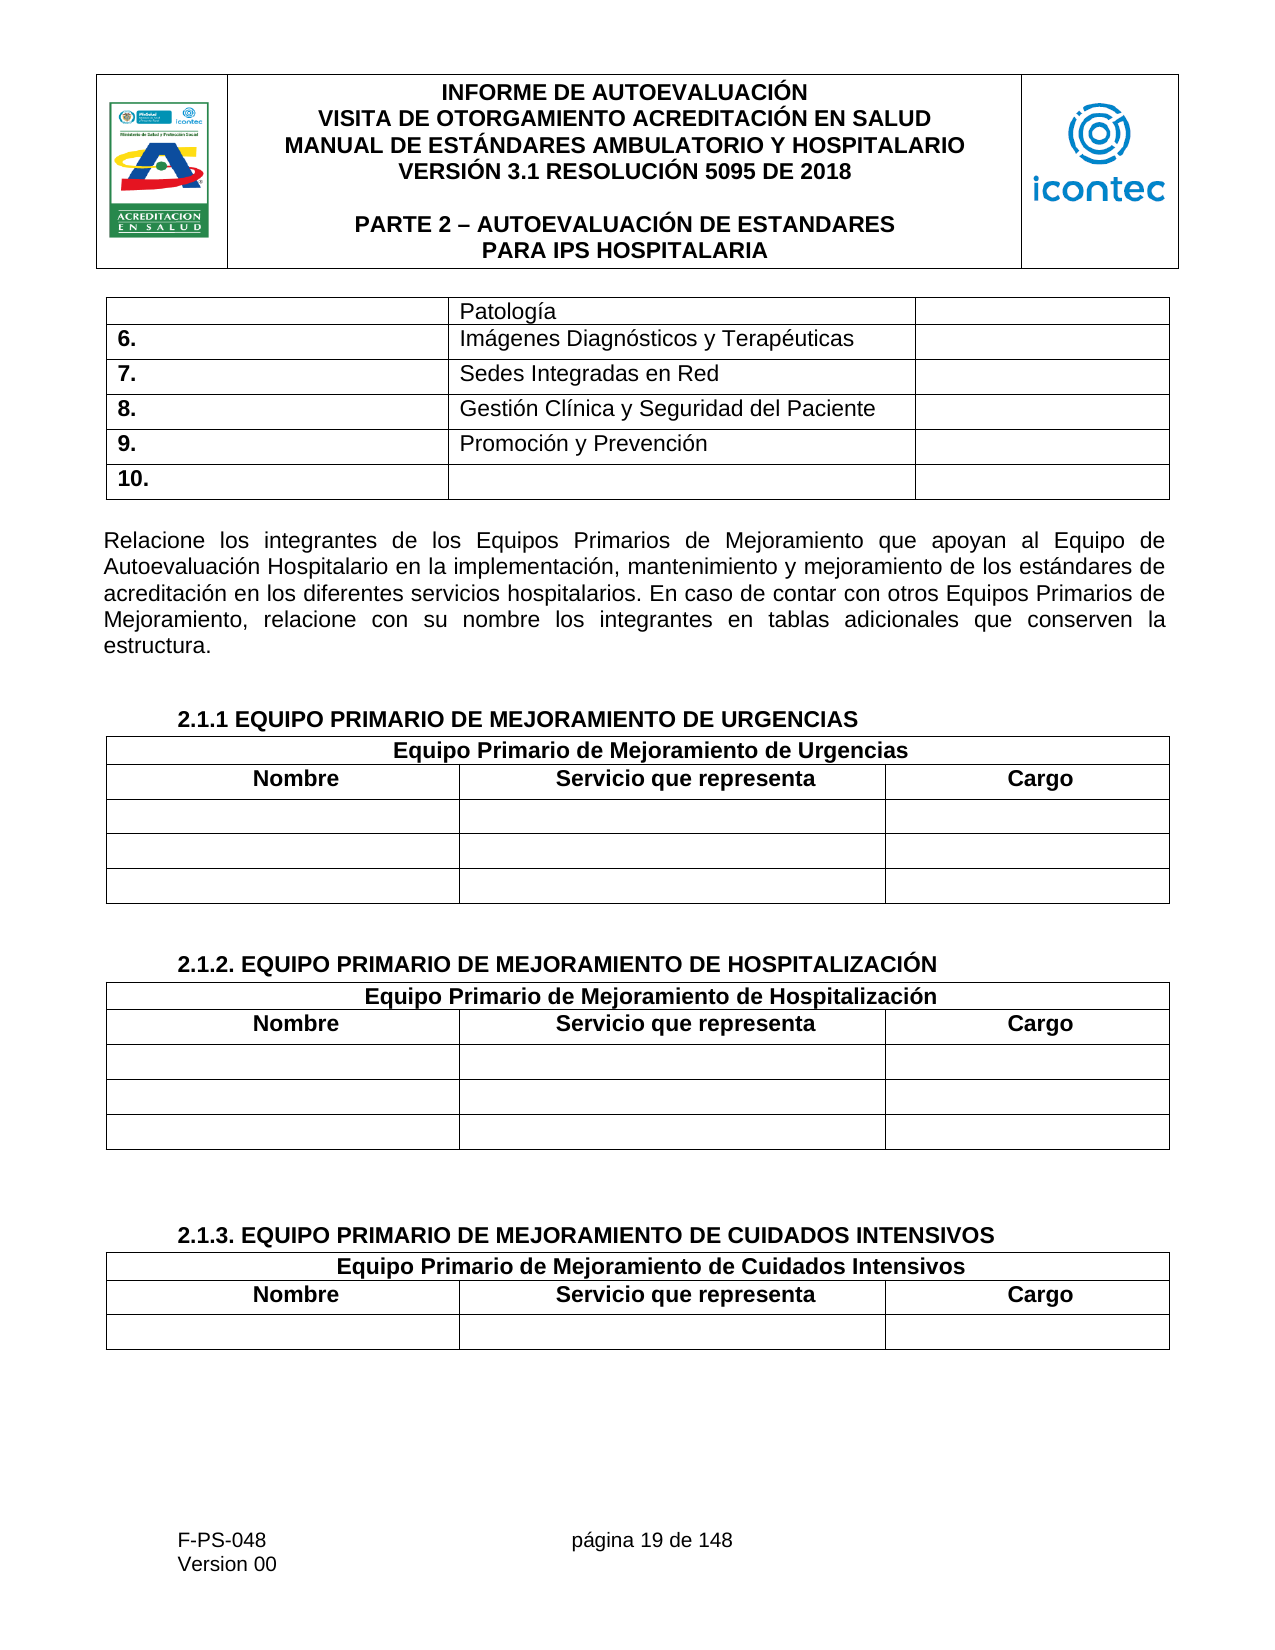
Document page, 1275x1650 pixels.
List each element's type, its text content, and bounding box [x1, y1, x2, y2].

table_cell [107, 1045, 459, 1079]
table_cell [886, 869, 1169, 903]
table_cell [916, 395, 1169, 429]
table_cell [916, 465, 1169, 499]
table_cell [916, 360, 1169, 394]
table_cell [107, 869, 459, 903]
table_cell [107, 800, 459, 833]
table_cell 8. [107, 395, 448, 429]
table_cell 6. [107, 325, 448, 359]
table_cell [107, 834, 459, 868]
table_cell 10. [107, 465, 448, 499]
text Relacione los integrantes de los Equipos Primarios de Mejoramiento que apoyan al Equipo de Autoevaluación Hospitalario en la implementación, mantenimiento y mejoramiento de los estándares de acreditación en los diferentes servicios hospitalarios. En caso de contar con otros Equipos Primarios de Mejoramiento, relacione con su nombre los integrantes en tablas adicionales que conserven la estructura. [103, 527, 1167, 658]
table_header Equipo Primario de Mejoramiento de Hospitalización [107, 983, 1169, 1009]
table_cell [886, 1045, 1169, 1079]
table_cell [460, 869, 885, 903]
table_cell [886, 1115, 1169, 1149]
table_cell Nombre [107, 1281, 459, 1314]
table_cell Laboratorio Clínico, Banco de Sangre y Patología [449, 298, 915, 324]
table_cell Gestión Clínica y Seguridad del Paciente [449, 395, 915, 429]
subtitle 2.1.3. EQUIPO PRIMARIO DE MEJORAMIENTO DE CUIDADOS INTENSIVOS [177, 1222, 1098, 1248]
table_cell Servicio que representa [460, 765, 885, 798]
table_cell Nombre [107, 765, 459, 798]
table_cell Sedes Integradas en Red [449, 360, 915, 394]
picture [1028, 96, 1171, 207]
table_cell Servicio que representa [460, 1010, 885, 1044]
table_cell Imágenes Diagnósticos y Terapéuticas [449, 325, 915, 359]
table_cell Nombre [107, 1010, 459, 1044]
table_cell 9. [107, 430, 448, 464]
table_header Equipo Primario de Mejoramiento de Cuidados Intensivos [107, 1253, 1169, 1279]
subtitle 2.1.2. EQUIPO PRIMARIO DE MEJORAMIENTO DE HOSPITALIZACIÓN [177, 951, 1098, 978]
table_cell Cargo [886, 1010, 1169, 1044]
table_cell [916, 298, 1169, 324]
table_cell Servicio que representa [460, 1281, 885, 1314]
table_cell 7. [107, 360, 448, 394]
table_cell [107, 1080, 459, 1114]
picture [103, 97, 214, 242]
table_cell [460, 834, 885, 868]
table_cell Promoción y Prevención [449, 430, 915, 464]
table_cell [460, 800, 885, 833]
table_cell [916, 325, 1169, 359]
table_cell [886, 834, 1169, 868]
table_cell Cargo [886, 765, 1169, 798]
table_cell [460, 1045, 885, 1079]
table_header Equipo Primario de Mejoramiento de Urgencias [107, 737, 1169, 763]
table_cell 5. [107, 298, 448, 324]
table_cell Cargo [886, 1281, 1169, 1314]
table_cell [886, 1315, 1169, 1349]
table_cell [460, 1315, 885, 1349]
table_cell [886, 1080, 1169, 1114]
table_cell [886, 800, 1169, 833]
table_cell [460, 1080, 885, 1114]
table_cell [107, 1315, 459, 1349]
table_cell [916, 430, 1169, 464]
table_cell [460, 1115, 885, 1149]
table_cell [449, 465, 915, 499]
subtitle 2.1.1 EQUIPO PRIMARIO DE MEJORAMIENTO DE URGENCIAS [177, 706, 1098, 732]
table_cell [107, 1115, 459, 1149]
